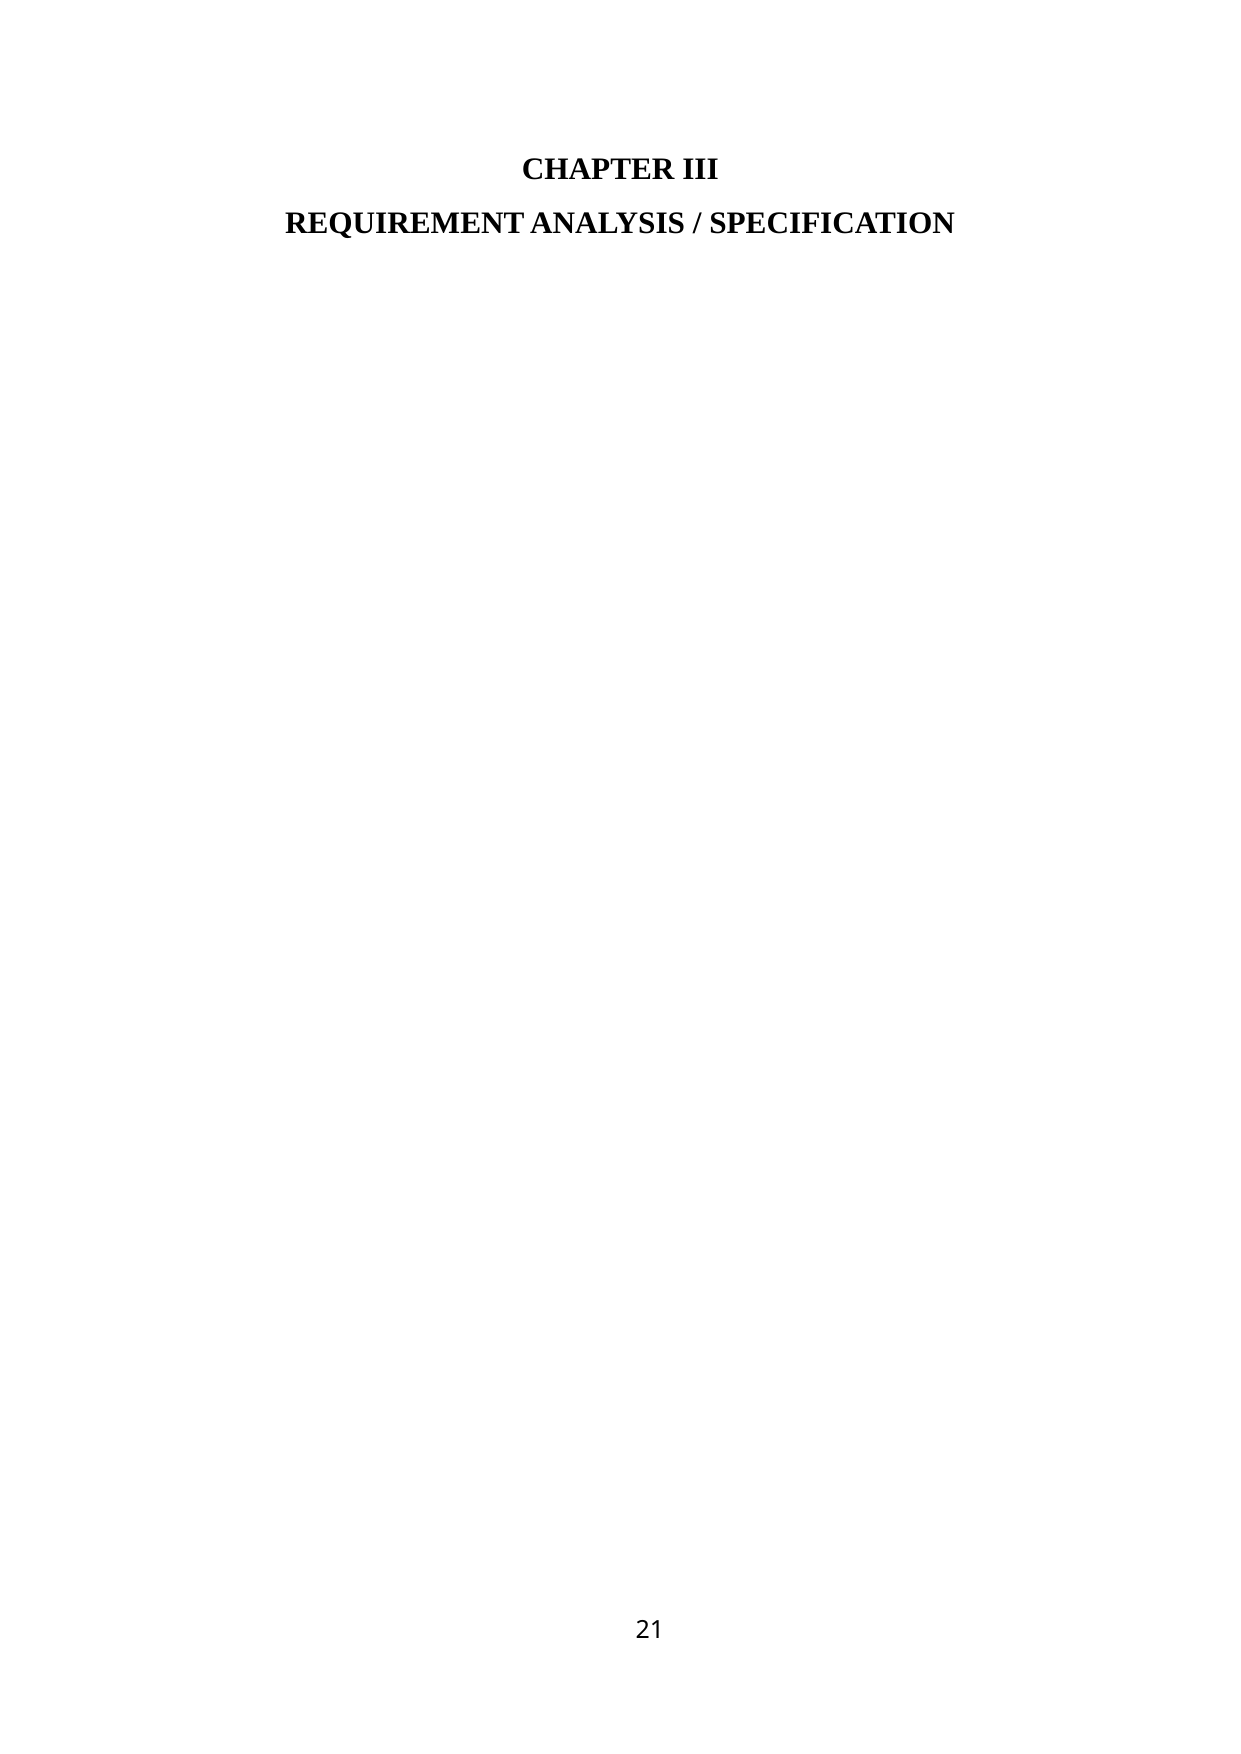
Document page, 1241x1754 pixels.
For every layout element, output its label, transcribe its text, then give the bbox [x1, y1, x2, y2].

text REQUIREMENT ANALYSIS / SPECIFICATION [150, 204, 1090, 240]
text CHAPTER III [150, 150, 1090, 186]
